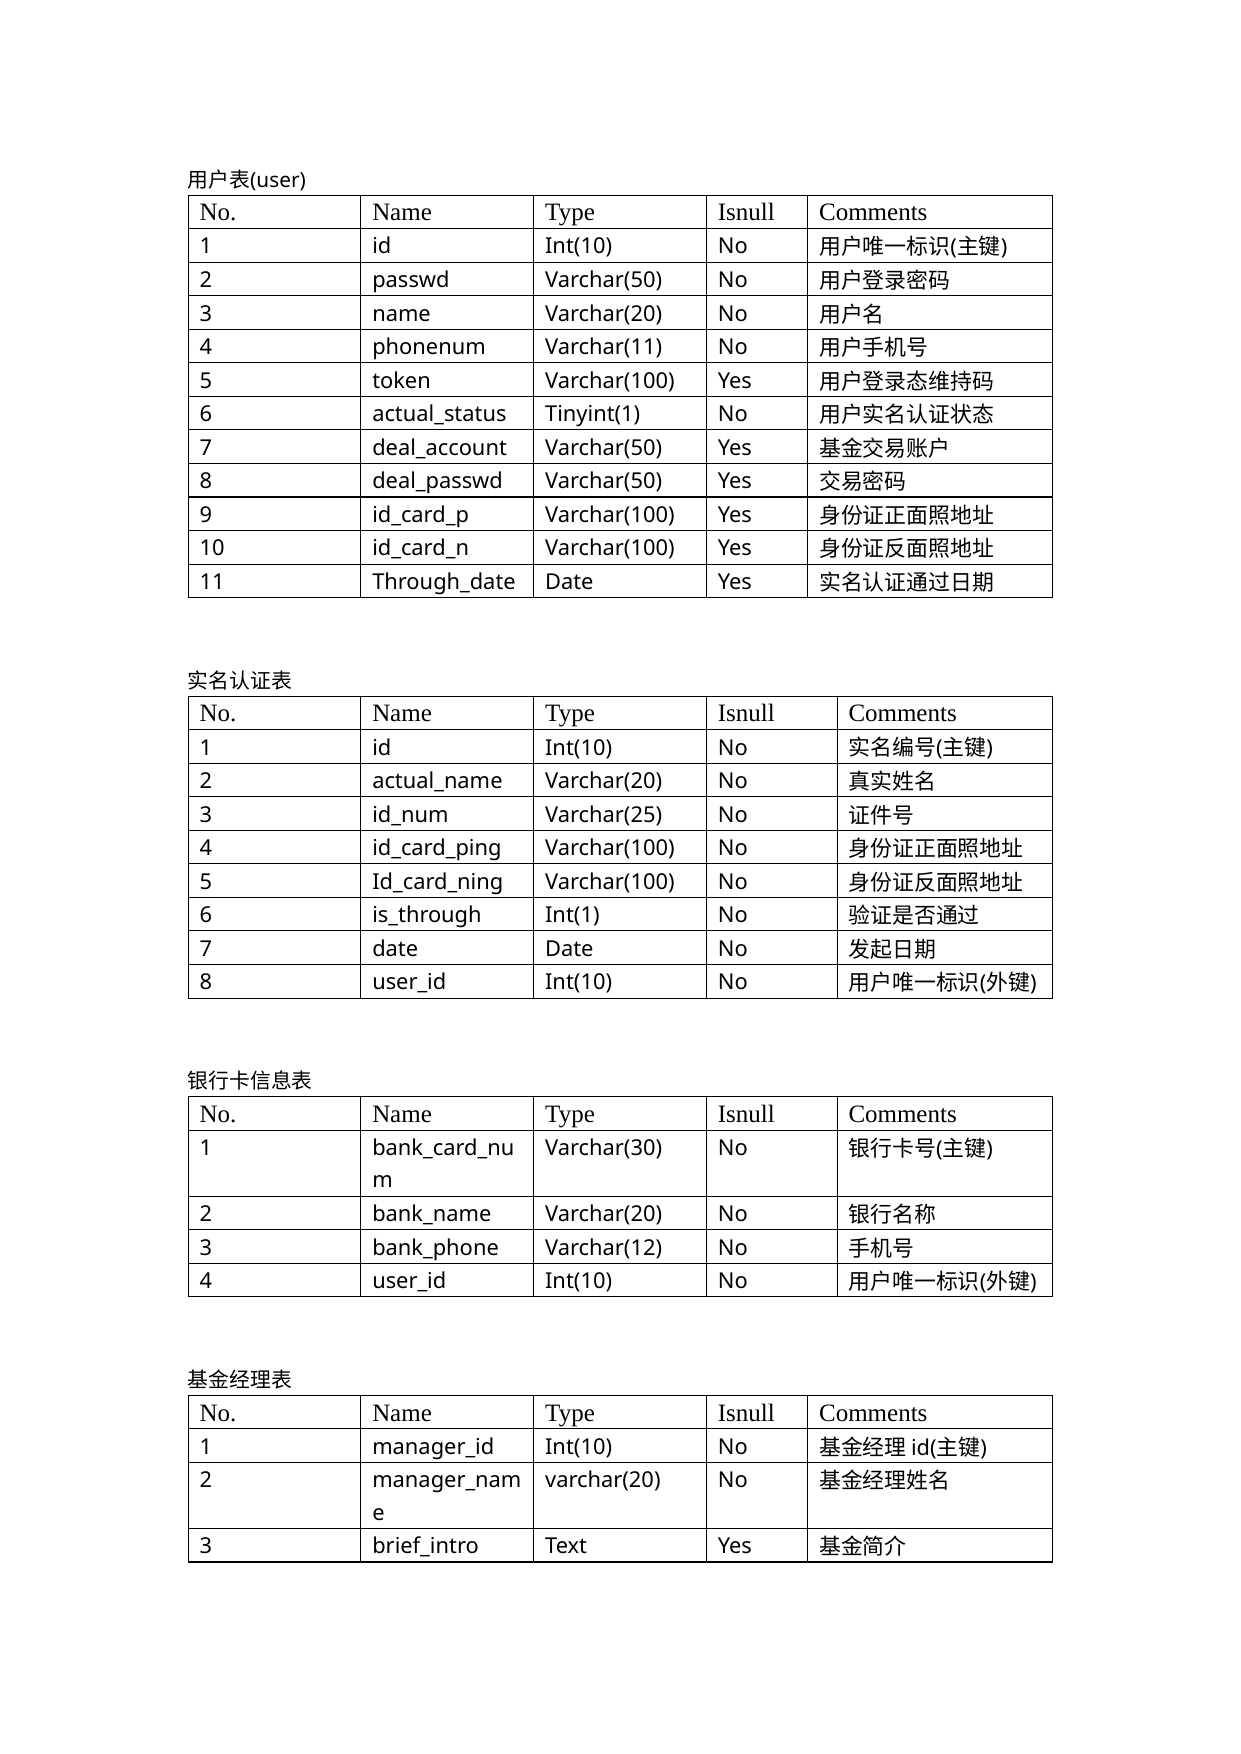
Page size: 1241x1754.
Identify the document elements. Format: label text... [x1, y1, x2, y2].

table_cell 9 [189, 498, 360, 530]
text 基金经理表 [187, 1362, 1053, 1395]
table_header No. [189, 1097, 360, 1129]
table_cell 用户实名认证状态 [808, 397, 1052, 429]
table_cell 基金经理id(主键) [808, 1429, 1052, 1462]
table_header Name [361, 1097, 533, 1129]
table_cell 1 [189, 1429, 360, 1462]
table_cell Varchar(50) [534, 464, 706, 496]
table_cell 用户名 [808, 296, 1052, 329]
table_header Type [534, 697, 706, 729]
table_cell phonenum [361, 330, 533, 362]
table_header Name [361, 697, 533, 729]
table_cell 验证是否通过 [838, 898, 1052, 930]
table_cell 用户登录态维持码 [808, 363, 1052, 396]
table_cell No [707, 1264, 837, 1296]
table_cell 2 [189, 764, 360, 796]
table_cell 1 [189, 1131, 360, 1196]
table_cell Varchar(100) [534, 831, 706, 863]
table_cell 证件号 [838, 797, 1052, 830]
table_cell bank_phone [361, 1230, 533, 1263]
table_cell No [707, 831, 837, 863]
table_cell No [707, 229, 807, 262]
table_header No. [189, 1396, 360, 1428]
table_cell 身份证正面照地址 [808, 498, 1052, 530]
table_cell No [707, 397, 807, 429]
table_cell varchar(20) [534, 1463, 706, 1528]
table_cell Text [534, 1529, 706, 1561]
table_cell id [361, 730, 533, 763]
table_cell Varchar(20) [534, 1197, 706, 1229]
table_cell 2 [189, 1197, 360, 1229]
table_cell 用户唯一标识(主键) [808, 229, 1052, 262]
table_cell 发起日期 [838, 931, 1052, 964]
table_cell 交易密码 [808, 464, 1052, 496]
table_cell Int(10) [534, 730, 706, 763]
table_cell 用户唯一标识(外键) [838, 1264, 1052, 1296]
table_cell 10 [189, 531, 360, 563]
table_cell Varchar(100) [534, 363, 706, 396]
table_cell 3 [189, 1529, 360, 1561]
table_cell Varchar(20) [534, 764, 706, 796]
table_cell 2 [189, 1463, 360, 1528]
table_cell 身份证反面照地址 [808, 531, 1052, 563]
table_header Type [534, 196, 706, 228]
table_cell No [707, 965, 837, 997]
table_cell id_num [361, 797, 533, 830]
table_cell 基金交易账户 [808, 430, 1052, 463]
table_cell 8 [189, 464, 360, 496]
table_cell deal_passwd [361, 464, 533, 496]
table_cell Tinyint(1) [534, 397, 706, 429]
table_cell manager_id [361, 1429, 533, 1462]
table_cell is_through [361, 898, 533, 930]
table_cell 手机号 [838, 1230, 1052, 1263]
table_header Comments [808, 1396, 1052, 1428]
table_cell No [707, 797, 837, 830]
table_cell No [707, 330, 807, 362]
table_cell Yes [707, 565, 807, 597]
table_cell Varchar(100) [534, 498, 706, 530]
table_cell No [707, 1197, 837, 1229]
table_cell user_id [361, 965, 533, 997]
table_cell 4 [189, 831, 360, 863]
table_cell deal_account [361, 430, 533, 463]
table_cell user_id [361, 1264, 533, 1296]
table_header Name [361, 1396, 533, 1428]
table_cell id_card_p [361, 498, 533, 530]
table_cell No [707, 296, 807, 329]
table_header Isnull [707, 196, 807, 228]
table_cell 5 [189, 864, 360, 897]
table_cell 身份证正面照地址 [838, 831, 1052, 863]
table_cell date [361, 931, 533, 964]
table_cell No [707, 864, 837, 897]
table_cell No [707, 1230, 837, 1263]
table_cell Yes [707, 430, 807, 463]
table_header Isnull [707, 1097, 837, 1129]
table_header Type [534, 1097, 706, 1129]
table_header Type [534, 1396, 706, 1428]
table_cell 7 [189, 430, 360, 463]
table_cell 4 [189, 330, 360, 362]
table_cell actual_name [361, 764, 533, 796]
table_cell 银行卡号(主键) [838, 1131, 1052, 1196]
table_cell passwd [361, 263, 533, 295]
table_header Isnull [707, 1396, 807, 1428]
table_cell Date [534, 565, 706, 597]
table_cell 真实姓名 [838, 764, 1052, 796]
table_cell 8 [189, 965, 360, 997]
table_header Isnull [707, 697, 837, 729]
table_cell No [707, 1429, 807, 1462]
table_cell id_card_n [361, 531, 533, 563]
table_cell Id_card_ning [361, 864, 533, 897]
table_cell Int(10) [534, 1264, 706, 1296]
table_cell manager_name [361, 1463, 533, 1528]
table_cell Date [534, 931, 706, 964]
table_cell Varchar(30) [534, 1131, 706, 1196]
table_cell Varchar(12) [534, 1230, 706, 1263]
table_cell 3 [189, 797, 360, 830]
table_cell 4 [189, 1264, 360, 1296]
table_cell name [361, 296, 533, 329]
table_header Name [361, 196, 533, 228]
table_header No. [189, 697, 360, 729]
table_cell brief_intro [361, 1529, 533, 1561]
table_cell token [361, 363, 533, 396]
table_cell Varchar(100) [534, 864, 706, 897]
table_cell No [707, 730, 837, 763]
table_cell Yes [707, 1529, 807, 1561]
table_cell 实名认证通过日期 [808, 565, 1052, 597]
table_cell Varchar(20) [534, 296, 706, 329]
table_cell 5 [189, 363, 360, 396]
table_cell 身份证反面照地址 [838, 864, 1052, 897]
table_cell No [707, 263, 807, 295]
table_cell 3 [189, 296, 360, 329]
table_cell Int(10) [534, 229, 706, 262]
table_cell No [707, 898, 837, 930]
table_cell Int(1) [534, 898, 706, 930]
table_header Comments [838, 1097, 1052, 1129]
table_cell 7 [189, 931, 360, 964]
table_cell 用户唯一标识(外键) [838, 965, 1052, 997]
table_cell No [707, 1463, 807, 1528]
table_cell bank_card_num [361, 1131, 533, 1196]
table_cell 实名编号(主键) [838, 730, 1052, 763]
table_cell Varchar(50) [534, 263, 706, 295]
table_cell Yes [707, 498, 807, 530]
table_cell 11 [189, 565, 360, 597]
table_cell Yes [707, 531, 807, 563]
table_cell actual_status [361, 397, 533, 429]
table_header Comments [808, 196, 1052, 228]
table_cell 2 [189, 263, 360, 295]
table_cell Int(10) [534, 1429, 706, 1462]
table_cell bank_name [361, 1197, 533, 1229]
table_cell 基金经理姓名 [808, 1463, 1052, 1528]
table_header Comments [838, 697, 1052, 729]
table_cell 6 [189, 397, 360, 429]
table_cell Yes [707, 363, 807, 396]
table_cell Varchar(100) [534, 531, 706, 563]
table_cell 1 [189, 229, 360, 262]
text 银行卡信息表 [187, 1063, 1053, 1096]
table_cell No [707, 1131, 837, 1196]
table_cell Yes [707, 464, 807, 496]
table_cell id_card_ping [361, 831, 533, 863]
table_header No. [189, 196, 360, 228]
table_cell Int(10) [534, 965, 706, 997]
table_cell 基金简介 [808, 1529, 1052, 1561]
table_cell 银行名称 [838, 1197, 1052, 1229]
table_cell 用户手机号 [808, 330, 1052, 362]
table_cell Varchar(25) [534, 797, 706, 830]
table_cell Varchar(11) [534, 330, 706, 362]
text 用户表(user) [187, 162, 1053, 194]
table_cell 用户登录密码 [808, 263, 1052, 295]
table_cell Through_date [361, 565, 533, 597]
text 实名认证表 [187, 663, 1053, 696]
table_cell No [707, 764, 837, 796]
table_cell 3 [189, 1230, 360, 1263]
table_cell No [707, 931, 837, 964]
table_cell 6 [189, 898, 360, 930]
table_cell id [361, 229, 533, 262]
table_cell Varchar(50) [534, 430, 706, 463]
table_cell 1 [189, 730, 360, 763]
